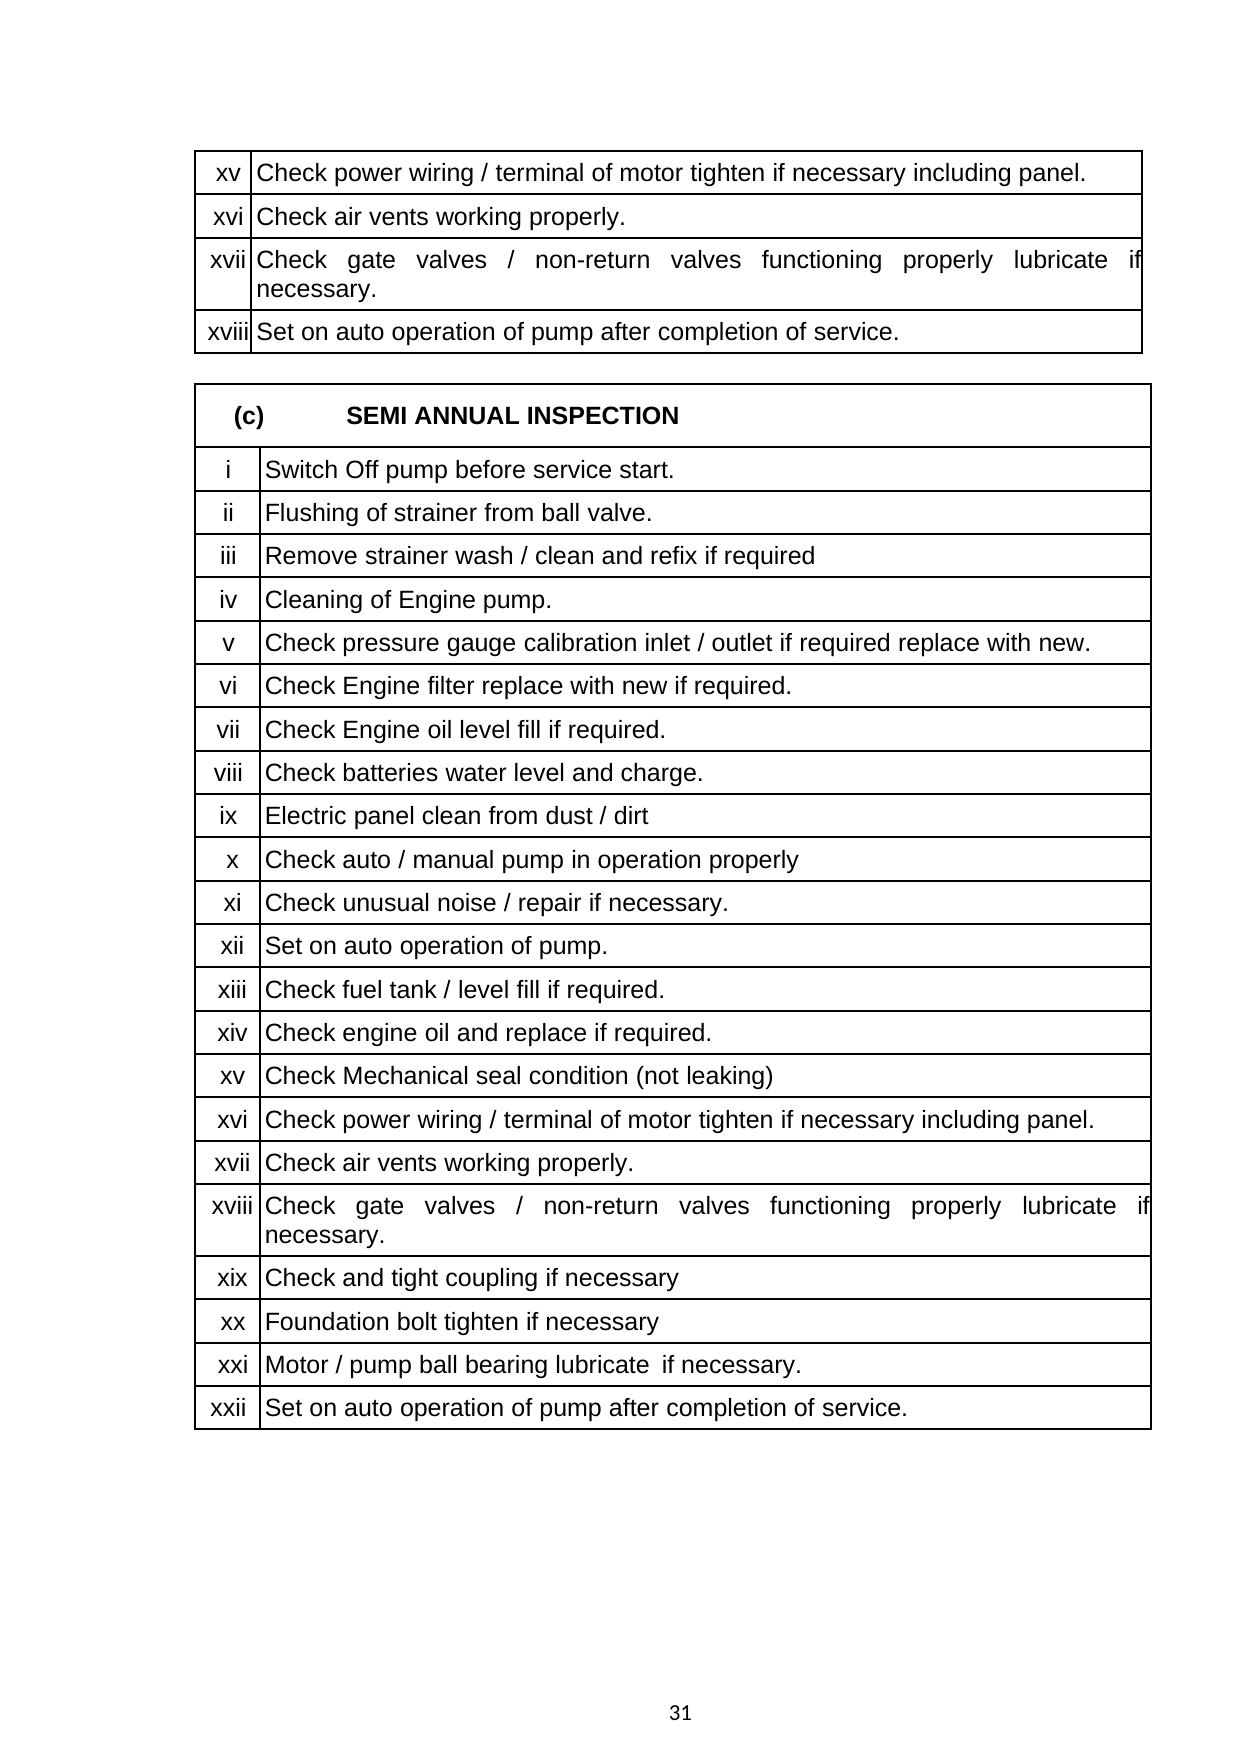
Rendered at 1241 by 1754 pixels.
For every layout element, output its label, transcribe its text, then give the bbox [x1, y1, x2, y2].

table_cell Check batteries water level and charge. [261, 752, 1150, 793]
table_cell xv [196, 152, 250, 193]
table_cell xvii [196, 239, 250, 309]
table_cell xxi [196, 1344, 259, 1385]
table_cell viii [196, 752, 259, 793]
table_cell Check unusual noise / repair if necessary. [261, 882, 1150, 923]
table_cell xviii [196, 311, 250, 352]
table_cell xxii [196, 1387, 259, 1428]
table_cell xiii [196, 968, 259, 1009]
table_cell vii [196, 708, 259, 749]
table_cell Set on auto operation of pump. [261, 925, 1150, 966]
table_cell Set on auto operation of pump after completion of service. [252, 311, 1141, 352]
table_cell xiv [196, 1012, 259, 1053]
table_cell Check Mechanical seal condition (not leaking) [261, 1055, 1150, 1096]
table_cell Check air vents working properly. [261, 1142, 1150, 1183]
table_cell Set on auto operation of pump after completion of service. [261, 1387, 1150, 1428]
table_cell Check power wiring / terminal of motor tighten if necessary including panel. [261, 1098, 1150, 1139]
table_cell i [196, 448, 259, 489]
table_cell xi [196, 882, 259, 923]
table_cell Check auto / manual pump in operation properly [261, 838, 1150, 879]
table_cell xvii [196, 1142, 259, 1183]
table_cell Check gate valves / non-return valves functioning properly lubricate if necessary. [252, 239, 1141, 309]
table_cell xvi [196, 195, 250, 237]
table_cell v [196, 622, 259, 663]
table_cell iv [196, 578, 259, 619]
table_cell xix [196, 1257, 259, 1298]
table_cell xii [196, 925, 259, 966]
table_cell Check gate valves / non-return valves functioning properly lubricate if necessary. [261, 1185, 1150, 1255]
table_cell xv [196, 1055, 259, 1096]
table_cell Cleaning of Engine pump. [261, 578, 1150, 619]
table_cell xviii [196, 1185, 259, 1255]
table_cell Switch Off pump before service start. [261, 448, 1150, 489]
table_cell ii [196, 492, 259, 533]
table_cell Electric panel clean from dust / dirt [261, 795, 1150, 836]
table_cell Remove strainer wash / clean and refix if required [261, 535, 1150, 576]
table_cell xvi [196, 1098, 259, 1139]
table_cell Check engine oil and replace if required. [261, 1012, 1150, 1053]
table_cell ix [196, 795, 259, 836]
table_cell Check fuel tank / level fill if required. [261, 968, 1150, 1009]
table_cell Flushing of strainer from ball valve. [261, 492, 1150, 533]
table_cell Check pressure gauge calibration inlet / outlet if required replace with new. [261, 622, 1150, 663]
table_cell Motor / pump ball bearing lubricate if necessary. [261, 1344, 1150, 1385]
table_cell x [196, 838, 259, 879]
table_cell Check power wiring / terminal of motor tighten if necessary including panel. [252, 152, 1141, 193]
table_cell Check air vents working properly. [252, 195, 1141, 237]
table_header SEMI ANNUAL INSPECTION [196, 385, 1150, 446]
table_cell Foundation bolt tighten if necessary [261, 1300, 1150, 1342]
table_cell Check Engine filter replace with new if required. [261, 665, 1150, 706]
table_cell Check Engine oil level fill if required. [261, 708, 1150, 749]
table_cell iii [196, 535, 259, 576]
table_cell Check and tight coupling if necessary [261, 1257, 1150, 1298]
table_cell vi [196, 665, 259, 706]
table_cell xx [196, 1300, 259, 1342]
